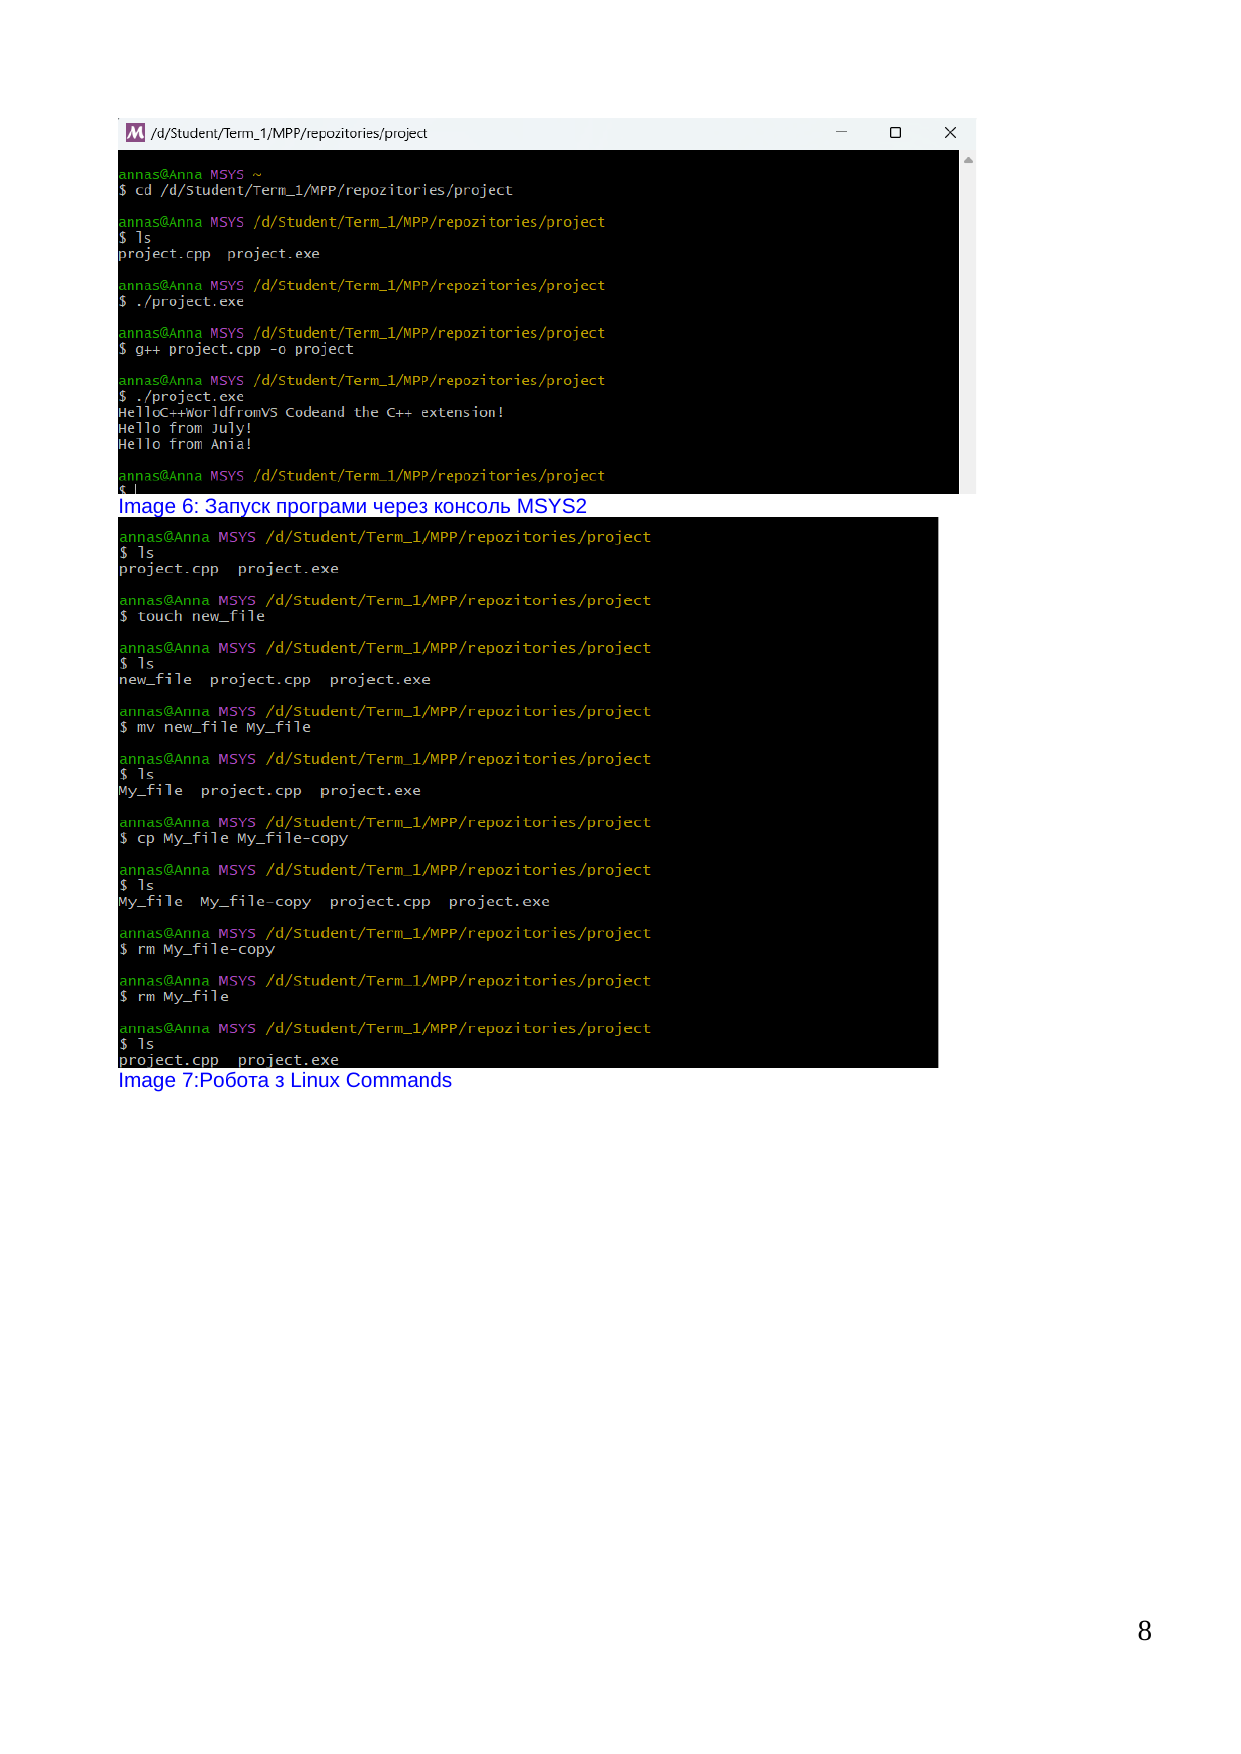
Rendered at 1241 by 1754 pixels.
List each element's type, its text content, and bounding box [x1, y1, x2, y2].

picture [118, 517, 939, 1068]
text Image 7:Робота з Linux Commands [118, 1068, 1152, 1092]
picture [118, 118, 977, 494]
text Image 6: Запуск програми через консоль MSYS2 [118, 493, 1152, 517]
